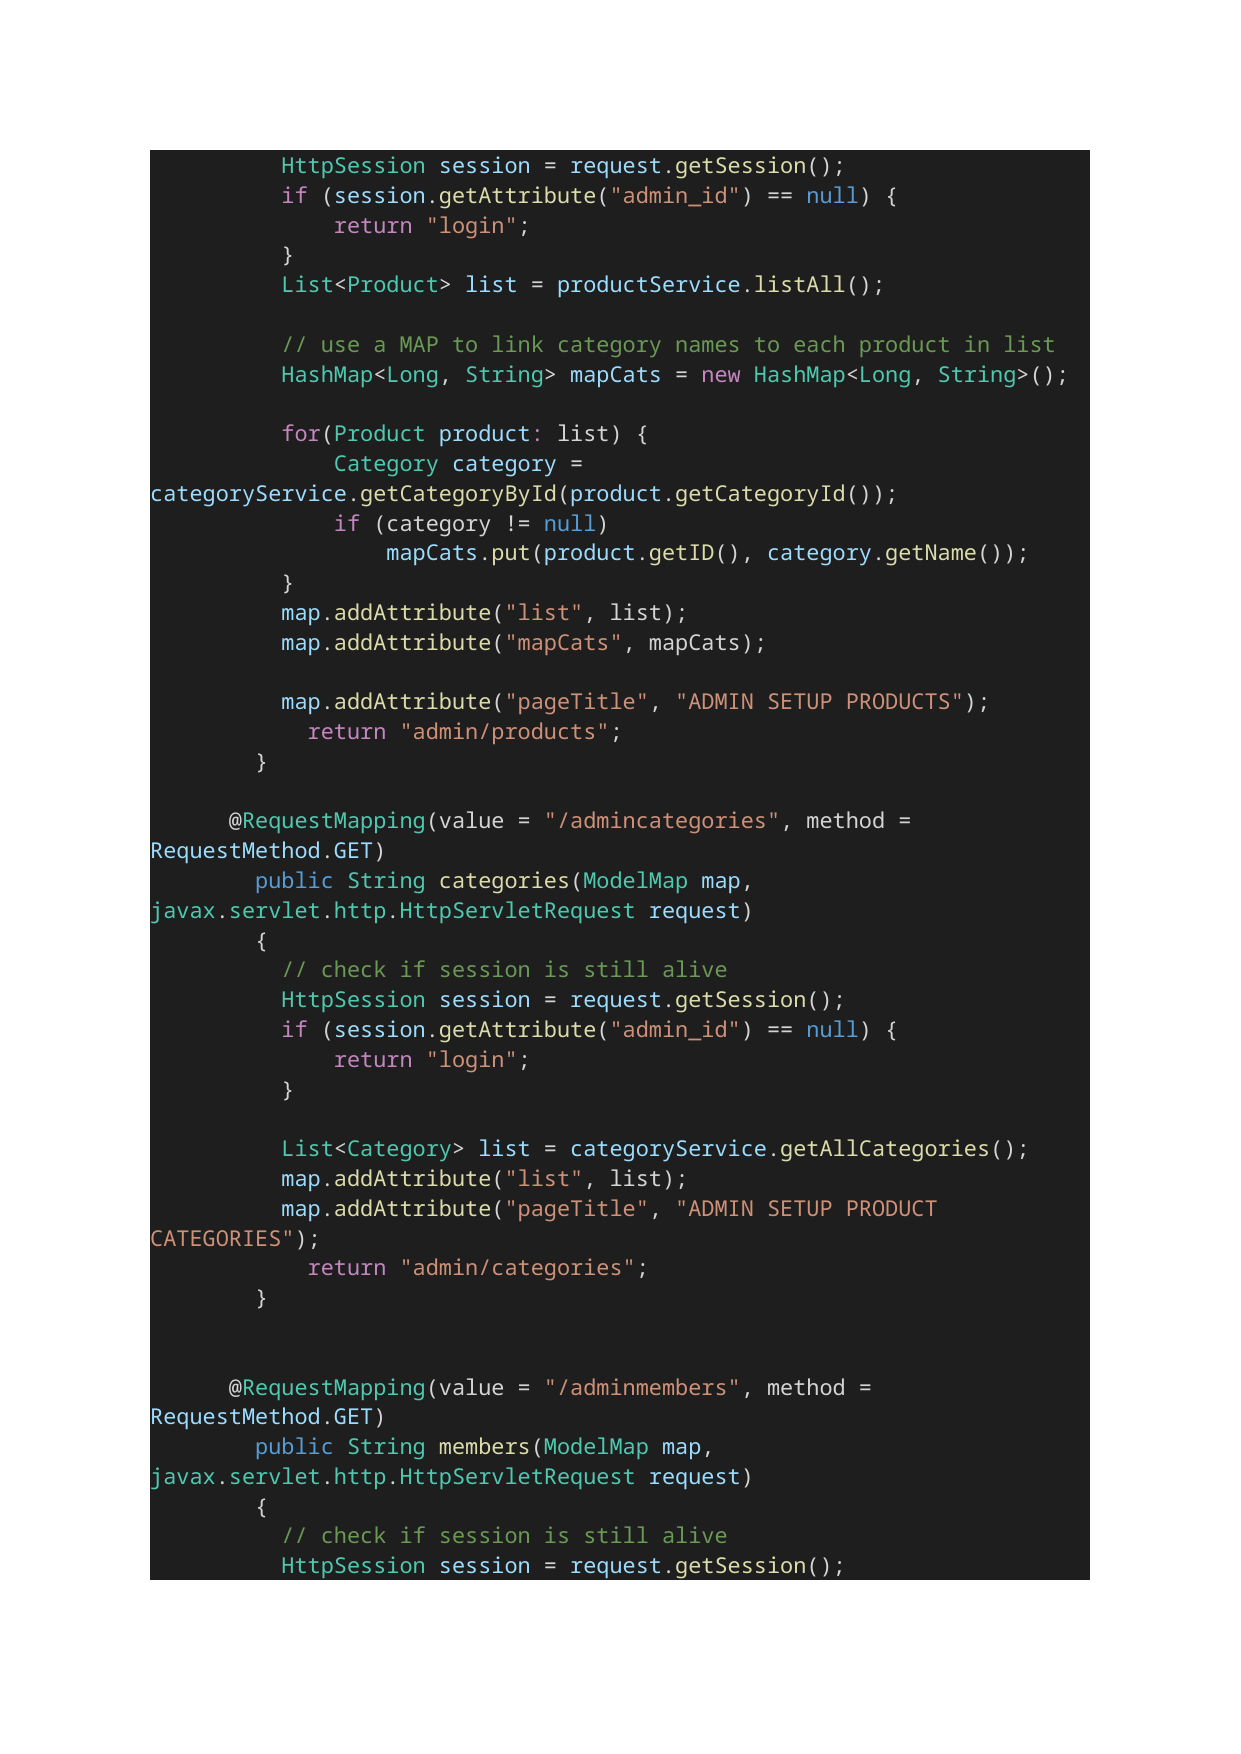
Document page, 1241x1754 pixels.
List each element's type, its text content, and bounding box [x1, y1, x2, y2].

text if (session.getAttribute("admin_id") == null) { [150, 1014, 1090, 1044]
text map.addAttribute("mapCats", mapCats); [150, 627, 1090, 656]
text HttpSession session = request.getSession(); [150, 984, 1090, 1014]
text Category category = categoryService.getCategoryById(product.getCategoryId()); [150, 448, 1090, 507]
text return "login"; [150, 1044, 1090, 1073]
text List<Product> list = productService.listAll(); [150, 269, 1090, 299]
text for(Product product: list) { [150, 418, 1090, 448]
text map.addAttribute("list", list); [150, 597, 1090, 627]
text // use a MAP to link category names to each product in list [150, 329, 1090, 358]
text @RequestMapping(value = "/adminmembers", method = RequestMethod.GET) [150, 1371, 1090, 1431]
text map.addAttribute("list", list); [150, 1163, 1090, 1193]
text return "admin/products"; [150, 716, 1090, 746]
text } [150, 1073, 1090, 1103]
text HashMap<Long, String> mapCats = new HashMap<Long, String>(); [150, 358, 1090, 388]
text if (session.getAttribute("admin_id") == null) { [150, 180, 1090, 209]
text return "login"; [150, 209, 1090, 239]
text @RequestMapping(value = "/admincategories", method = RequestMethod.GET) [150, 805, 1090, 865]
text HttpSession session = request.getSession(); [150, 1550, 1090, 1580]
text } [150, 567, 1090, 597]
text map.addAttribute("pageTitle", "ADMIN SETUP PRODUCT CATEGORIES"); [150, 1193, 1090, 1252]
text { [150, 1491, 1090, 1520]
text public String members(ModelMap map, javax.servlet.http.HttpServletRequest request) [150, 1431, 1090, 1491]
text public String categories(ModelMap map, javax.servlet.http.HttpServletRequest request) [150, 865, 1090, 924]
text if (category != null) [150, 507, 1090, 537]
text return "admin/categories"; [150, 1252, 1090, 1282]
text } [150, 1282, 1090, 1312]
text } [150, 239, 1090, 269]
text // check if session is still alive [150, 1520, 1090, 1550]
text { [150, 924, 1090, 954]
text // check if session is still alive [150, 954, 1090, 984]
text HttpSession session = request.getSession(); [150, 150, 1090, 180]
text mapCats.put(product.getID(), category.getName()); [150, 537, 1090, 567]
text List<Category> list = categoryService.getAllCategories(); [150, 1133, 1090, 1163]
text map.addAttribute("pageTitle", "ADMIN SETUP PRODUCTS"); [150, 686, 1090, 716]
text } [150, 746, 1090, 776]
